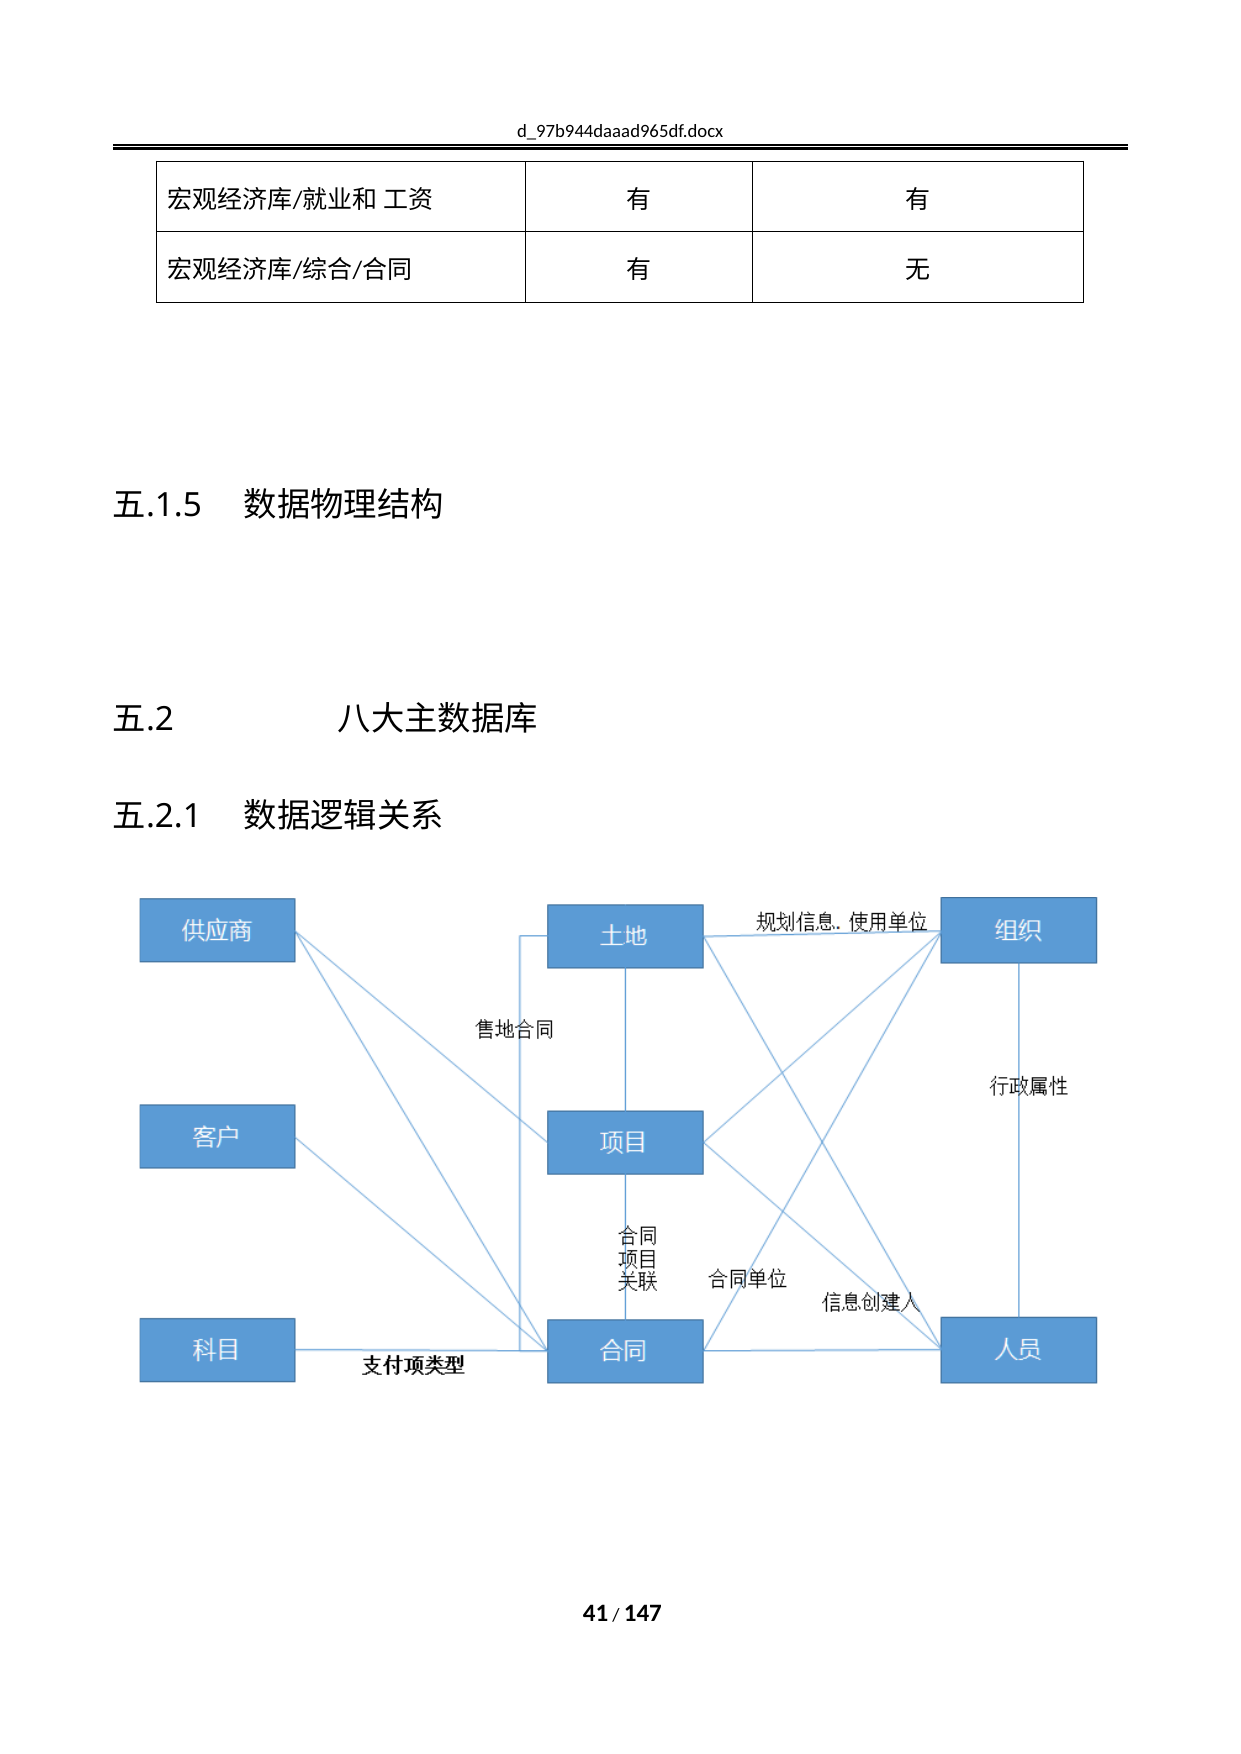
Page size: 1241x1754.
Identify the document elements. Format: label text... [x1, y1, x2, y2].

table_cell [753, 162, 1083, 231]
text 数据逻辑关系 [112, 779, 1128, 847]
text 数据物理结构 [112, 468, 1128, 536]
text 八大主数据库 [112, 682, 1128, 749]
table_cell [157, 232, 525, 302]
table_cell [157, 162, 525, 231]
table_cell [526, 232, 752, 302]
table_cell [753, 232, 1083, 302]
picture [139, 897, 1101, 1391]
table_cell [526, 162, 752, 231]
